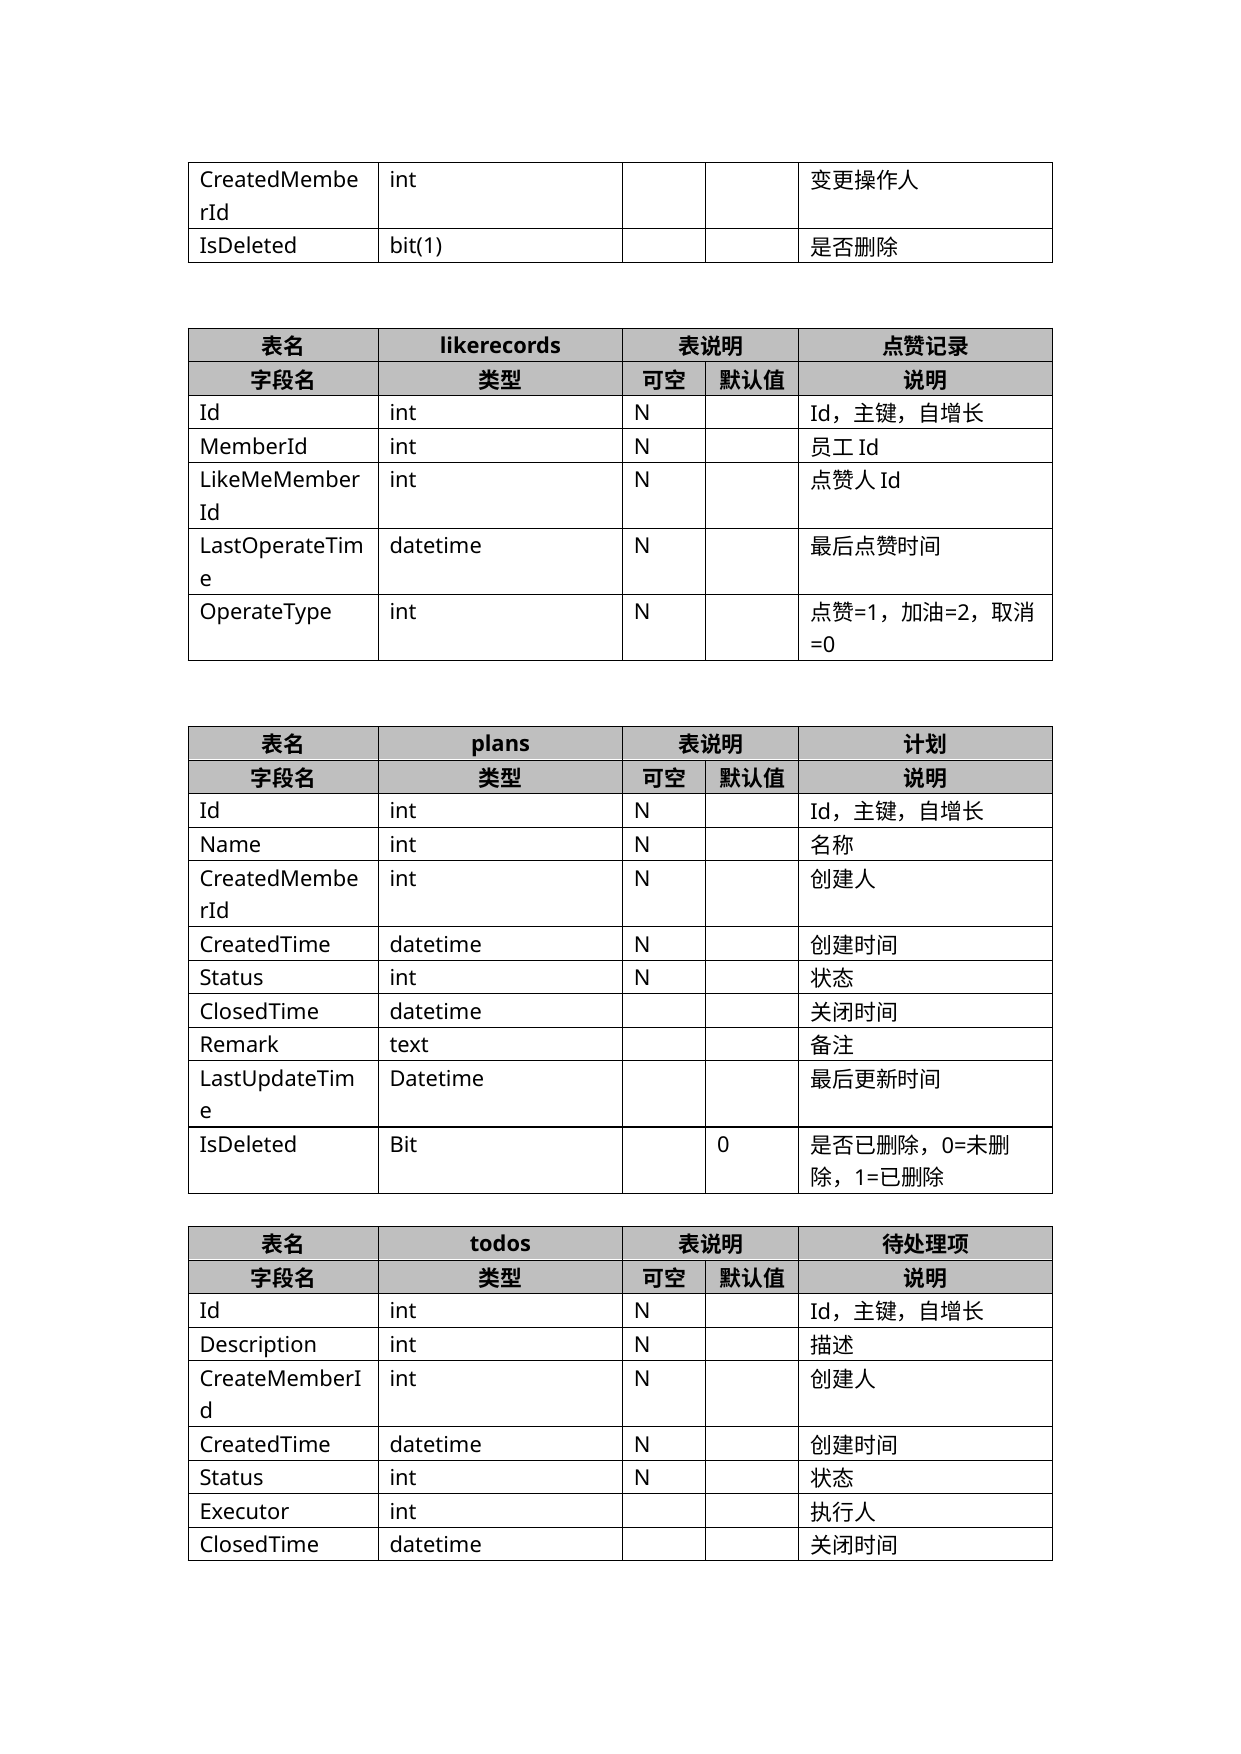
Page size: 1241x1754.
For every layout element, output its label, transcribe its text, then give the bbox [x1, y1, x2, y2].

table_cell OperateType [189, 595, 378, 660]
table_cell ClosedTime [189, 1528, 378, 1560]
table_cell 最后点赞时间 [799, 529, 1052, 594]
table_cell 变更操作人 [799, 163, 1052, 228]
table_cell 关闭时间 [799, 1528, 1052, 1560]
table_cell 创建时间 [799, 927, 1052, 960]
table_header 表名 [189, 727, 378, 759]
table_cell [706, 1427, 798, 1460]
table_cell int [379, 595, 622, 660]
table_cell ClosedTime [189, 994, 378, 1027]
table_header 表说明 [623, 329, 798, 361]
table_cell int [379, 1494, 622, 1527]
table_cell 类型 [379, 362, 622, 395]
table_cell CreatedTime [189, 1427, 378, 1460]
table_cell [623, 1528, 705, 1560]
table_cell int [379, 961, 622, 993]
table_header todos [379, 1227, 622, 1259]
table_cell int [379, 828, 622, 860]
table_cell int [379, 1328, 622, 1360]
table_cell N [623, 861, 705, 926]
table_cell LastUpdateTime [189, 1061, 378, 1126]
table_cell IsDeleted [189, 229, 378, 262]
table_cell 创建时间 [799, 1427, 1052, 1460]
table_cell Id，主键，自增长 [799, 396, 1052, 428]
table_cell 最后更新时间 [799, 1061, 1052, 1126]
table_cell [706, 1494, 798, 1527]
table_header 点赞记录 [799, 329, 1052, 361]
table_cell Datetime [379, 1061, 622, 1126]
table_cell 关闭时间 [799, 994, 1052, 1027]
table_header plans [379, 727, 622, 759]
table_cell [623, 994, 705, 1027]
table_cell Bit [379, 1128, 622, 1192]
table_cell 是否删除 [799, 229, 1052, 262]
table_cell [623, 1128, 705, 1192]
table_cell int [379, 794, 622, 827]
table_cell [706, 595, 798, 660]
table_cell int [379, 463, 622, 528]
table_cell Id [189, 1294, 378, 1327]
table_cell 类型 [379, 1261, 622, 1293]
table_cell Id，主键，自增长 [799, 1294, 1052, 1327]
table_cell N [623, 529, 705, 594]
table_cell N [623, 1361, 705, 1426]
table_cell datetime [379, 994, 622, 1027]
table_cell [706, 163, 798, 228]
table_cell int [379, 429, 622, 462]
table_cell CreatedTime [189, 927, 378, 960]
table_cell [706, 529, 798, 594]
table_cell LikeMeMemberId [189, 463, 378, 528]
table_cell CreateMemberId [189, 1361, 378, 1426]
table_cell 员工Id [799, 429, 1052, 462]
table_cell 可空 [623, 1261, 705, 1293]
table_cell N [623, 595, 705, 660]
table_header 待处理项 [799, 1227, 1052, 1259]
table_cell N [623, 1294, 705, 1327]
table_cell IsDeleted [189, 1128, 378, 1192]
table_cell datetime [379, 1528, 622, 1560]
table_cell [706, 1028, 798, 1060]
table_cell [706, 429, 798, 462]
table_cell Id，主键，自增长 [799, 794, 1052, 827]
table_cell [706, 463, 798, 528]
table_cell 字段名 [189, 362, 378, 395]
table_cell N [623, 828, 705, 860]
table_cell int [379, 163, 622, 228]
table_cell 类型 [379, 761, 622, 793]
table_cell 状态 [799, 961, 1052, 993]
table_cell [706, 1328, 798, 1360]
table_cell datetime [379, 529, 622, 594]
table_cell 状态 [799, 1461, 1052, 1493]
table_cell Id [189, 794, 378, 827]
table_cell 名称 [799, 828, 1052, 860]
table_cell [623, 1494, 705, 1527]
table_header 表说明 [623, 727, 798, 759]
table_cell bit(1) [379, 229, 622, 262]
table_cell N [623, 1461, 705, 1493]
table_cell [706, 1528, 798, 1560]
table_cell CreatedMemberId [189, 163, 378, 228]
table_cell Status [189, 961, 378, 993]
table_cell 描述 [799, 1328, 1052, 1360]
table_cell Name [189, 828, 378, 860]
table_cell Status [189, 1461, 378, 1493]
table_cell [706, 794, 798, 827]
table_cell 是否已删除，0=未删除，1=已删除 [799, 1128, 1052, 1192]
table_header 表说明 [623, 1227, 798, 1259]
table_cell Description [189, 1328, 378, 1360]
table_cell N [623, 1328, 705, 1360]
table_cell [706, 1461, 798, 1493]
table_cell N [623, 961, 705, 993]
table_cell int [379, 1461, 622, 1493]
table_cell 说明 [799, 1261, 1052, 1293]
table_cell 字段名 [189, 761, 378, 793]
table_cell Remark [189, 1028, 378, 1060]
table_header 表名 [189, 329, 378, 361]
table_cell int [379, 861, 622, 926]
table_cell [706, 1361, 798, 1426]
table_cell 说明 [799, 362, 1052, 395]
table_cell [623, 229, 705, 262]
table_cell [706, 396, 798, 428]
table_cell 执行人 [799, 1494, 1052, 1527]
table_cell int [379, 1361, 622, 1426]
table_cell N [623, 794, 705, 827]
table_cell [623, 163, 705, 228]
table_cell 默认值 [706, 362, 798, 395]
table_cell [706, 961, 798, 993]
table_header likerecords [379, 329, 622, 361]
table_cell N [623, 396, 705, 428]
table_cell 创建人 [799, 1361, 1052, 1426]
table_cell Executor [189, 1494, 378, 1527]
table_cell datetime [379, 1427, 622, 1460]
table_cell 说明 [799, 761, 1052, 793]
table_cell 创建人 [799, 861, 1052, 926]
table_cell 默认值 [706, 1261, 798, 1293]
table_cell [706, 927, 798, 960]
table_cell 可空 [623, 761, 705, 793]
table_cell MemberId [189, 429, 378, 462]
table_cell 点赞人Id [799, 463, 1052, 528]
table_cell N [623, 927, 705, 960]
table_cell CreatedMemberId [189, 861, 378, 926]
table_cell [706, 828, 798, 860]
table_cell 0 [706, 1128, 798, 1192]
table_header 表名 [189, 1227, 378, 1259]
table_cell 字段名 [189, 1261, 378, 1293]
table_cell 可空 [623, 362, 705, 395]
table_cell N [623, 1427, 705, 1460]
table_cell [706, 1294, 798, 1327]
table_cell 默认值 [706, 761, 798, 793]
table_cell N [623, 429, 705, 462]
table_cell [623, 1061, 705, 1126]
table_cell int [379, 1294, 622, 1327]
table_cell text [379, 1028, 622, 1060]
table_cell 点赞=1，加油=2，取消=0 [799, 595, 1052, 660]
table_cell [706, 994, 798, 1027]
table_cell 备注 [799, 1028, 1052, 1060]
table_cell [706, 229, 798, 262]
table_header 计划 [799, 727, 1052, 759]
table_cell int [379, 396, 622, 428]
table_cell [706, 861, 798, 926]
table_cell Id [189, 396, 378, 428]
table_cell [623, 1028, 705, 1060]
table_cell datetime [379, 927, 622, 960]
table_cell [706, 1061, 798, 1126]
table_cell N [623, 463, 705, 528]
table_cell LastOperateTime [189, 529, 378, 594]
